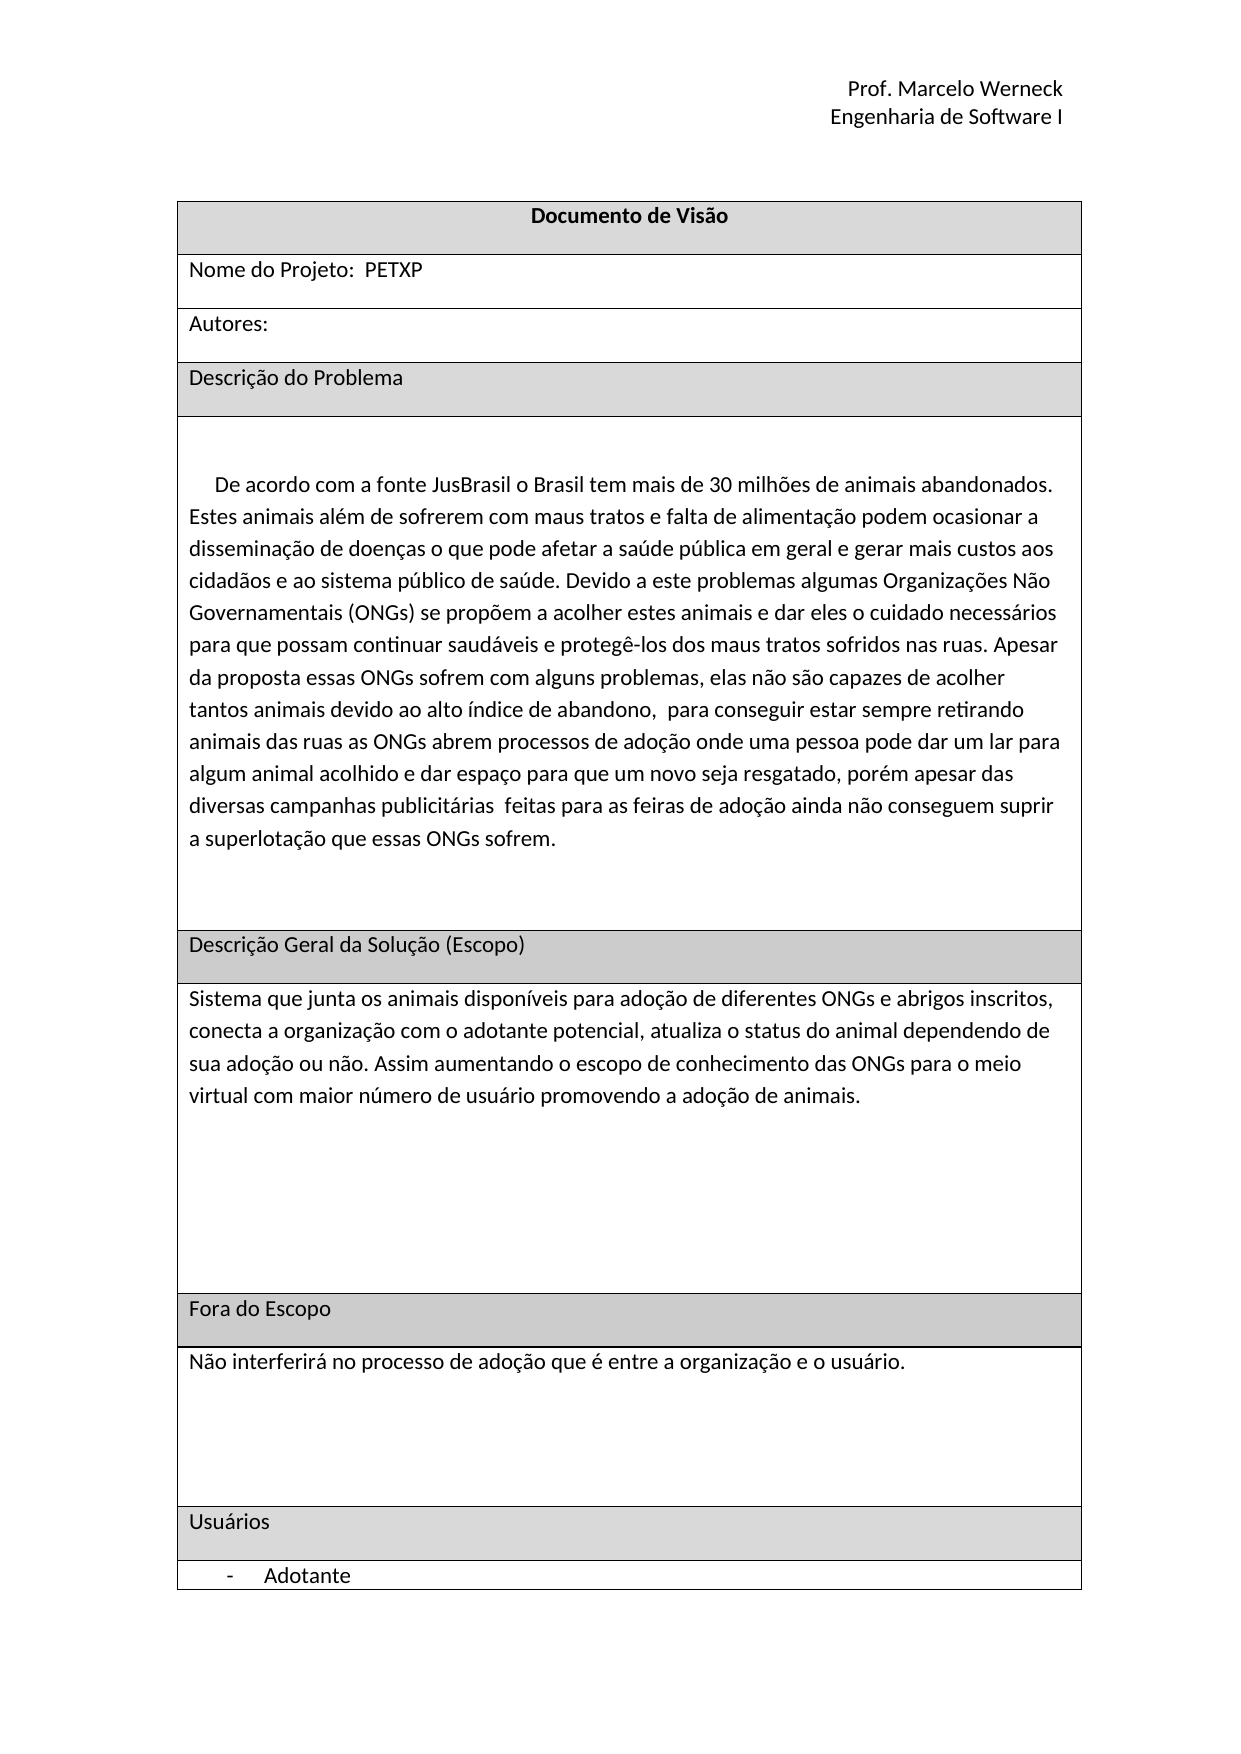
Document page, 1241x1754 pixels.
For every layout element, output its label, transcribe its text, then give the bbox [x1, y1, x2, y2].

table_header Documento de Visão [178, 202, 1081, 254]
table_cell Descrição do Problema [178, 363, 1081, 416]
table_cell De acordo com a fonte JusBrasil o Brasil tem mais de 30 milhões de animais abandonados. Estes animais além de sofrerem com maus tratos e falta de alimentação podem ocasionar a disseminação de doenças o que pode afetar a saúde pública em geral e gerar mais custos aos cidadãos e ao sistema público de saúde. Devido a este problemas algumas Organizações Não Governamentais (ONGs) se propõem a acolher estes animais e dar eles o cuidado necessários para que possam continuar saudáveis e protegê-los dos maus tratos sofridos nas ruas. Apesar da proposta essas ONGs sofrem com alguns problemas, elas não são capazes de acolher tantos animais devido ao alto índice de abandono, para conseguir estar sempre retirando animais das ruas as ONGs abrem processos de adoção onde uma pessoa pode dar um lar para algum animal acolhido e dar espaço para que um novo seja resgatado, porém apesar das diversas campanhas publicitárias feitas para as feiras de adoção ainda não conseguem suprir a superlotação que essas ONGs sofrem. [178, 417, 1081, 929]
table_cell Autores: [178, 309, 1081, 362]
table_cell Sistema que junta os animais disponíveis para adoção de diferentes ONGs e abrigos inscritos, conecta a organização com o adotante potencial, atualiza o status do animal dependendo de sua adoção ou não. Assim aumentando o escopo de conhecimento das ONGs para o meio virtual com maior número de usuário promovendo a adoção de animais. [178, 984, 1081, 1293]
table_cell Não interferirá no processo de adoção que é entre a organização e o usuário. [178, 1348, 1081, 1506]
table_cell Usuários [178, 1507, 1081, 1560]
table_cell Nome do Projeto: PETXP [178, 255, 1081, 308]
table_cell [178, 1561, 1081, 1589]
table_cell Fora do Escopo [178, 1294, 1081, 1346]
table_cell Descrição Geral da Solução (Escopo) [178, 931, 1081, 983]
